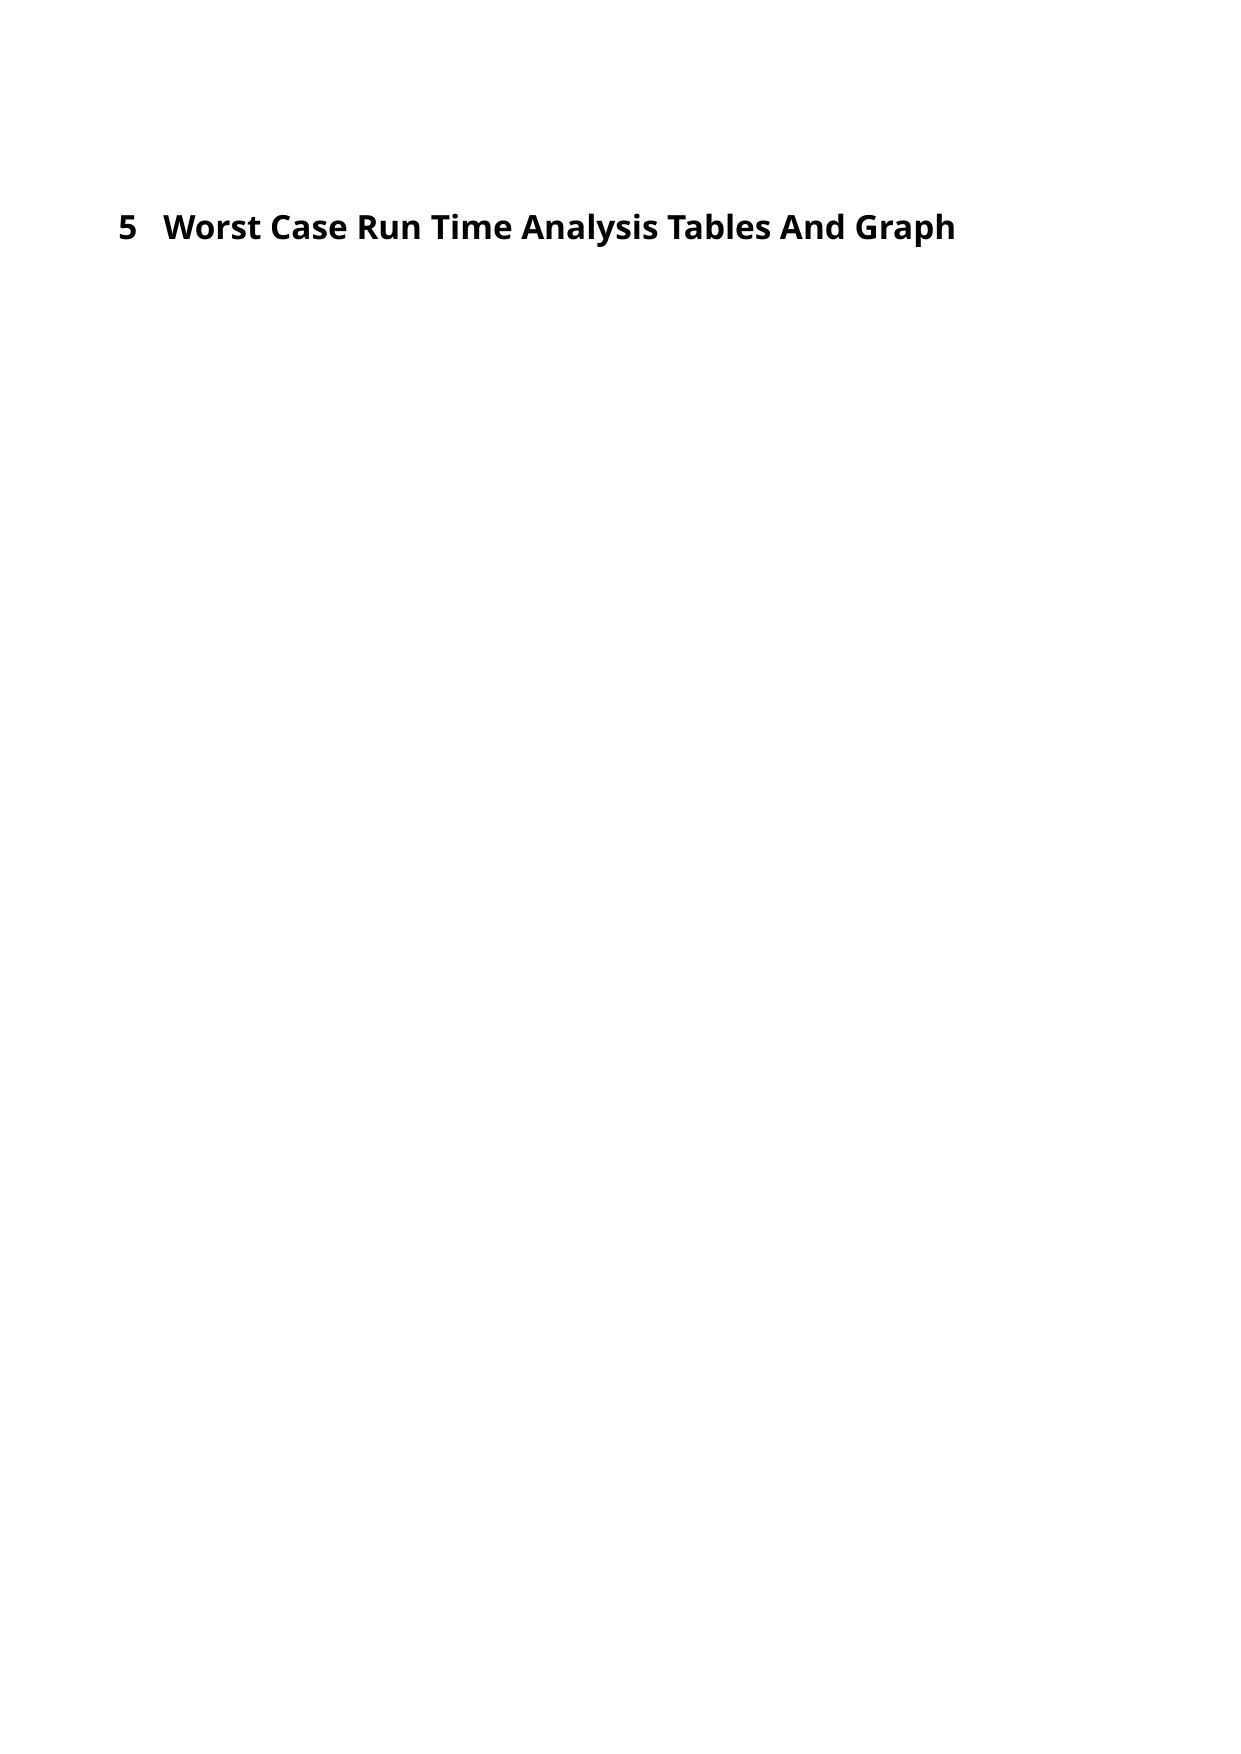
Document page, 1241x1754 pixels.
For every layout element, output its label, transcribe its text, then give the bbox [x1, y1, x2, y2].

subtitle Worst Case Run Time Analysis Tables And Graph [118, 203, 1122, 249]
